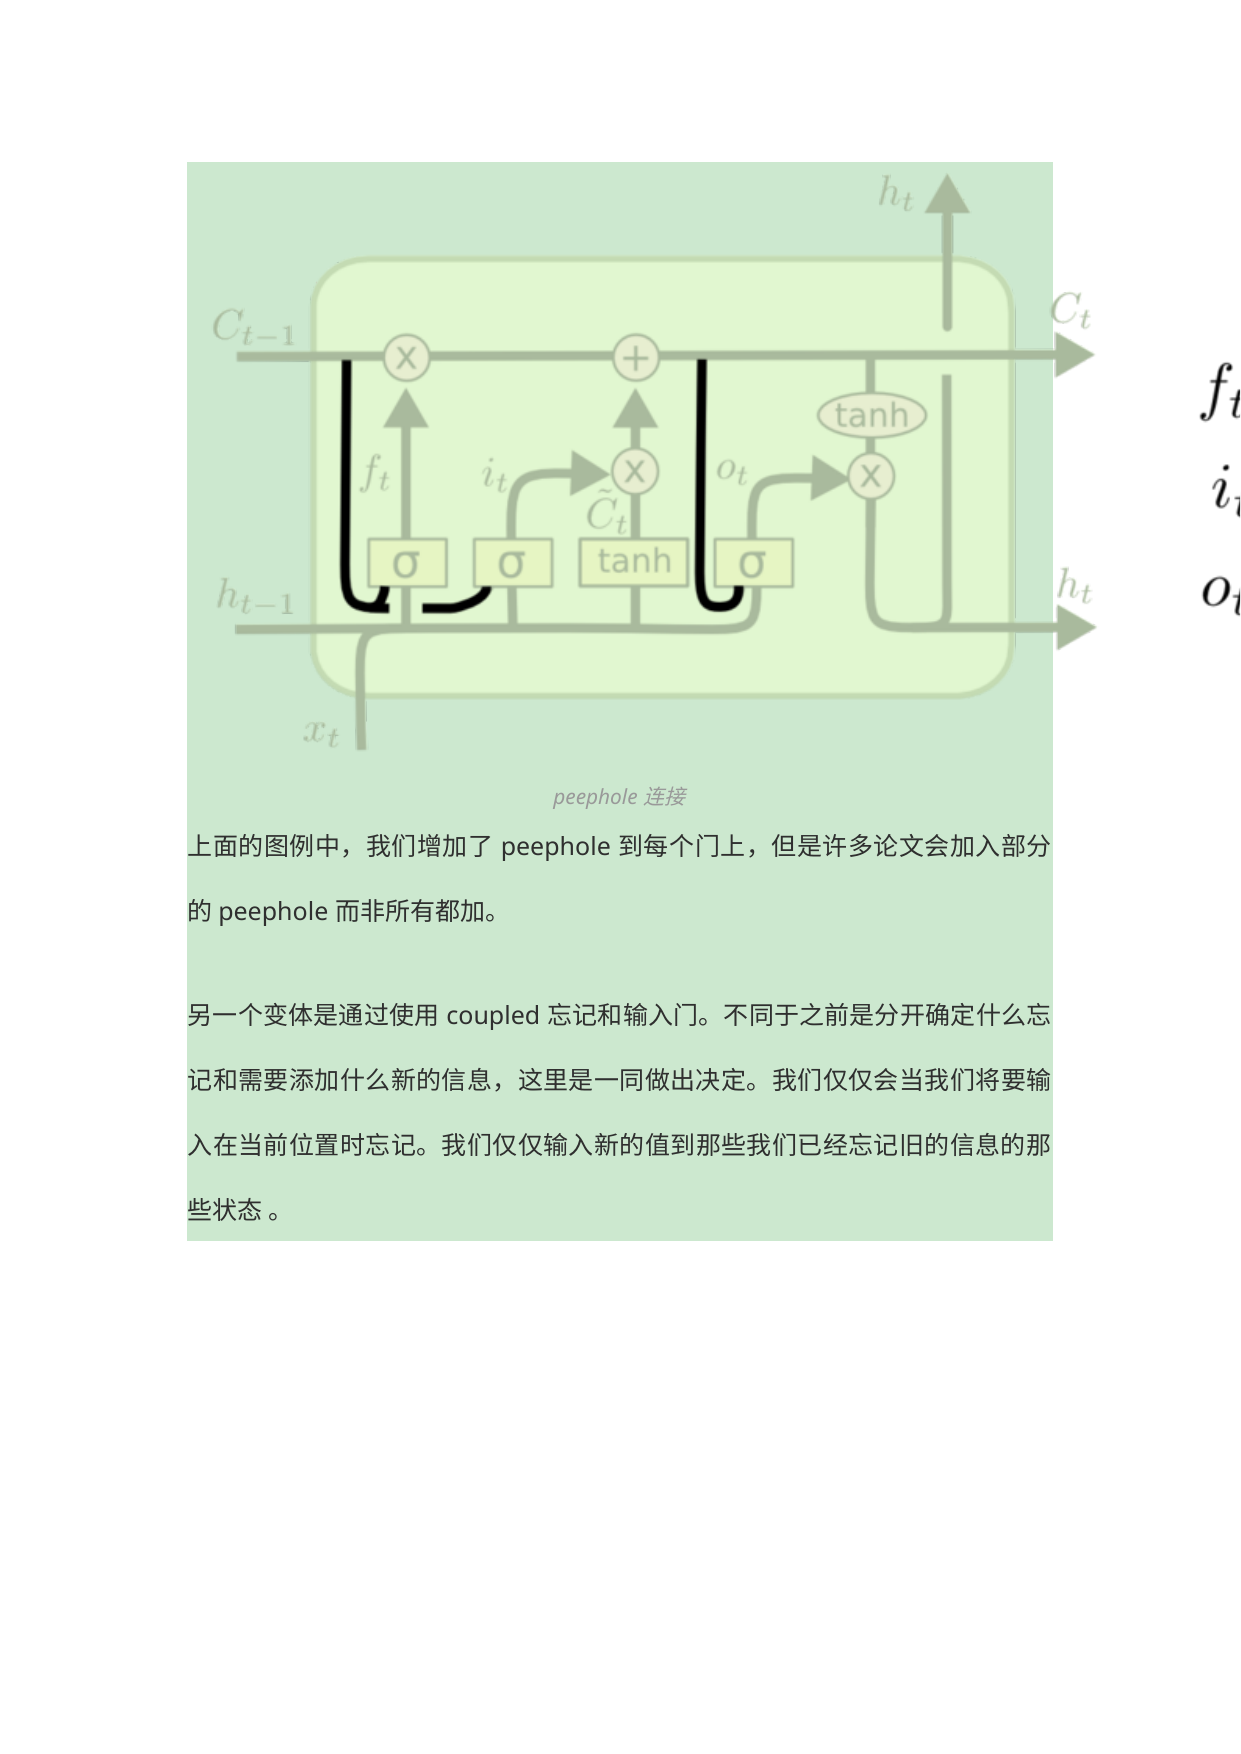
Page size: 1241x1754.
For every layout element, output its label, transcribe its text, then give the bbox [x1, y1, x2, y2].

text 另一个变体是通过使用 coupled 忘记和输入门。不同于之前是分开确定什么忘记和需要添加什么新的信息，这里是一同做出决定。我们仅仅会当我们将要输入在当前位置时忘记。我们仅仅输入新的值到那些我们已经忘记旧的信息的那些状态 。 [187, 981, 1053, 1241]
picture [187, 162, 1241, 761]
text 上面的图例中，我们增加了 peephole 到每个门上，但是许多论文会加入部分的 peephole 而非所有都加。 [187, 812, 1053, 942]
text peephole 连接 [187, 779, 1053, 812]
